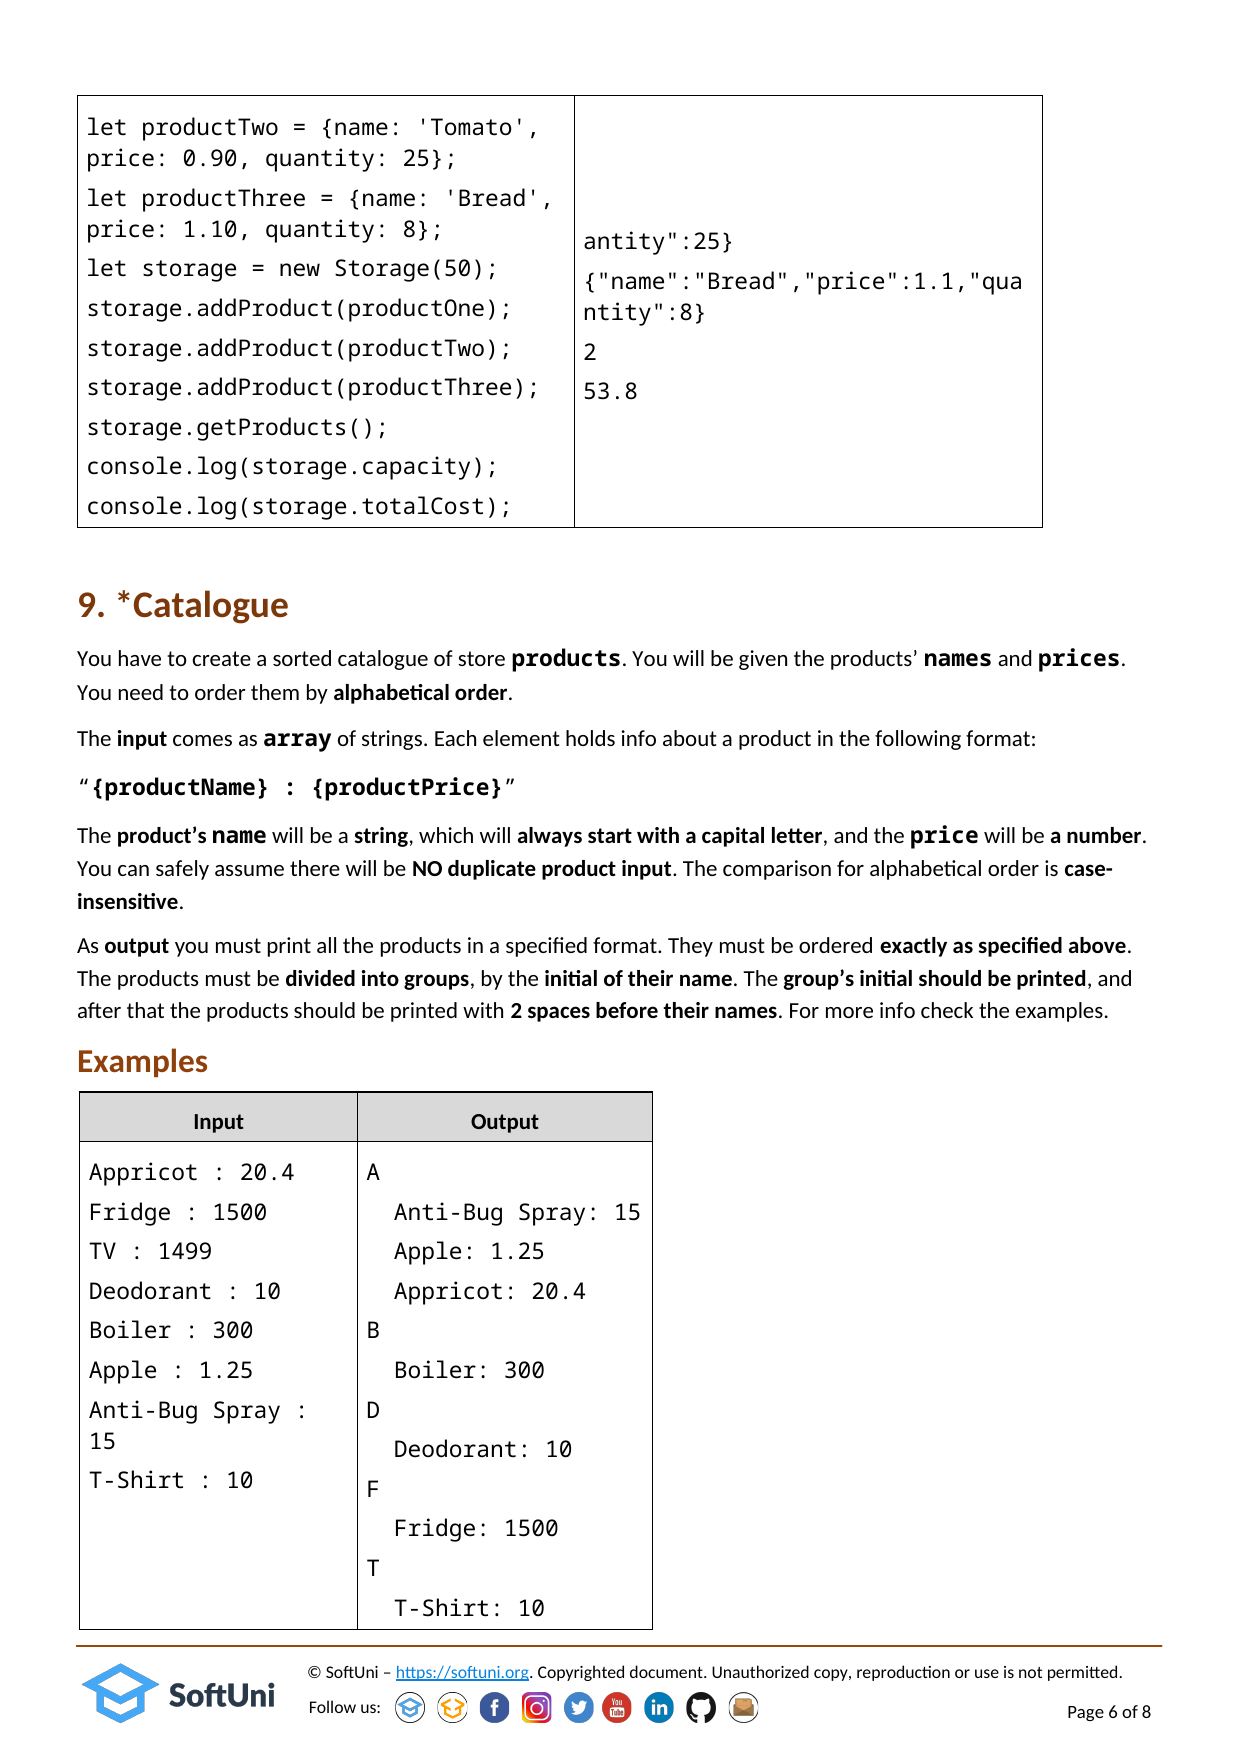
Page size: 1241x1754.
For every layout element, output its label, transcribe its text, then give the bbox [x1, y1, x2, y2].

text “{productName} : {productPrice}” [77, 771, 1163, 802]
picture [395, 1692, 425, 1723]
picture [728, 1692, 759, 1723]
picture [479, 1692, 510, 1723]
subtitle *Catalogue [77, 581, 1163, 627]
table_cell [358, 1142, 652, 1629]
picture [644, 1692, 653, 1701]
text As output you must print all the products in a specified format. They must be ordered exactly as specified above. The products must be divided into groups, by the initial of their name. The group’s initial should be printed, and after that the products should be printed with 2 spaces before their names. For more info check the examples. [77, 931, 1163, 1024]
picture [658, 1705, 667, 1714]
table_header Input [80, 1093, 357, 1141]
table_header Output [358, 1093, 652, 1141]
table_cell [80, 1142, 357, 1629]
picture [564, 1692, 594, 1723]
picture [644, 1714, 653, 1723]
picture [75, 1658, 281, 1729]
text The input comes as array of strings. Each element holds info about a product in the following format: [77, 722, 1163, 753]
picture [686, 1692, 716, 1723]
picture [437, 1692, 468, 1723]
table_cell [78, 96, 574, 527]
picture [665, 1692, 674, 1701]
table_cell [575, 96, 1042, 527]
picture [602, 1692, 632, 1723]
text You have to create a sorted catalogue of store products. You will be given the products’ names and prices. You need to order them by alphabetical order. [77, 642, 1163, 706]
text The product’s name will be a string, which will always start with a capital letter, and the price will be a number. You can safely assume there will be NO duplicate product input. The comparison for alphabetical order is case-insensitive. [77, 819, 1163, 915]
subtitle Examples [77, 1041, 1163, 1081]
picture [522, 1692, 552, 1723]
picture [665, 1714, 674, 1723]
